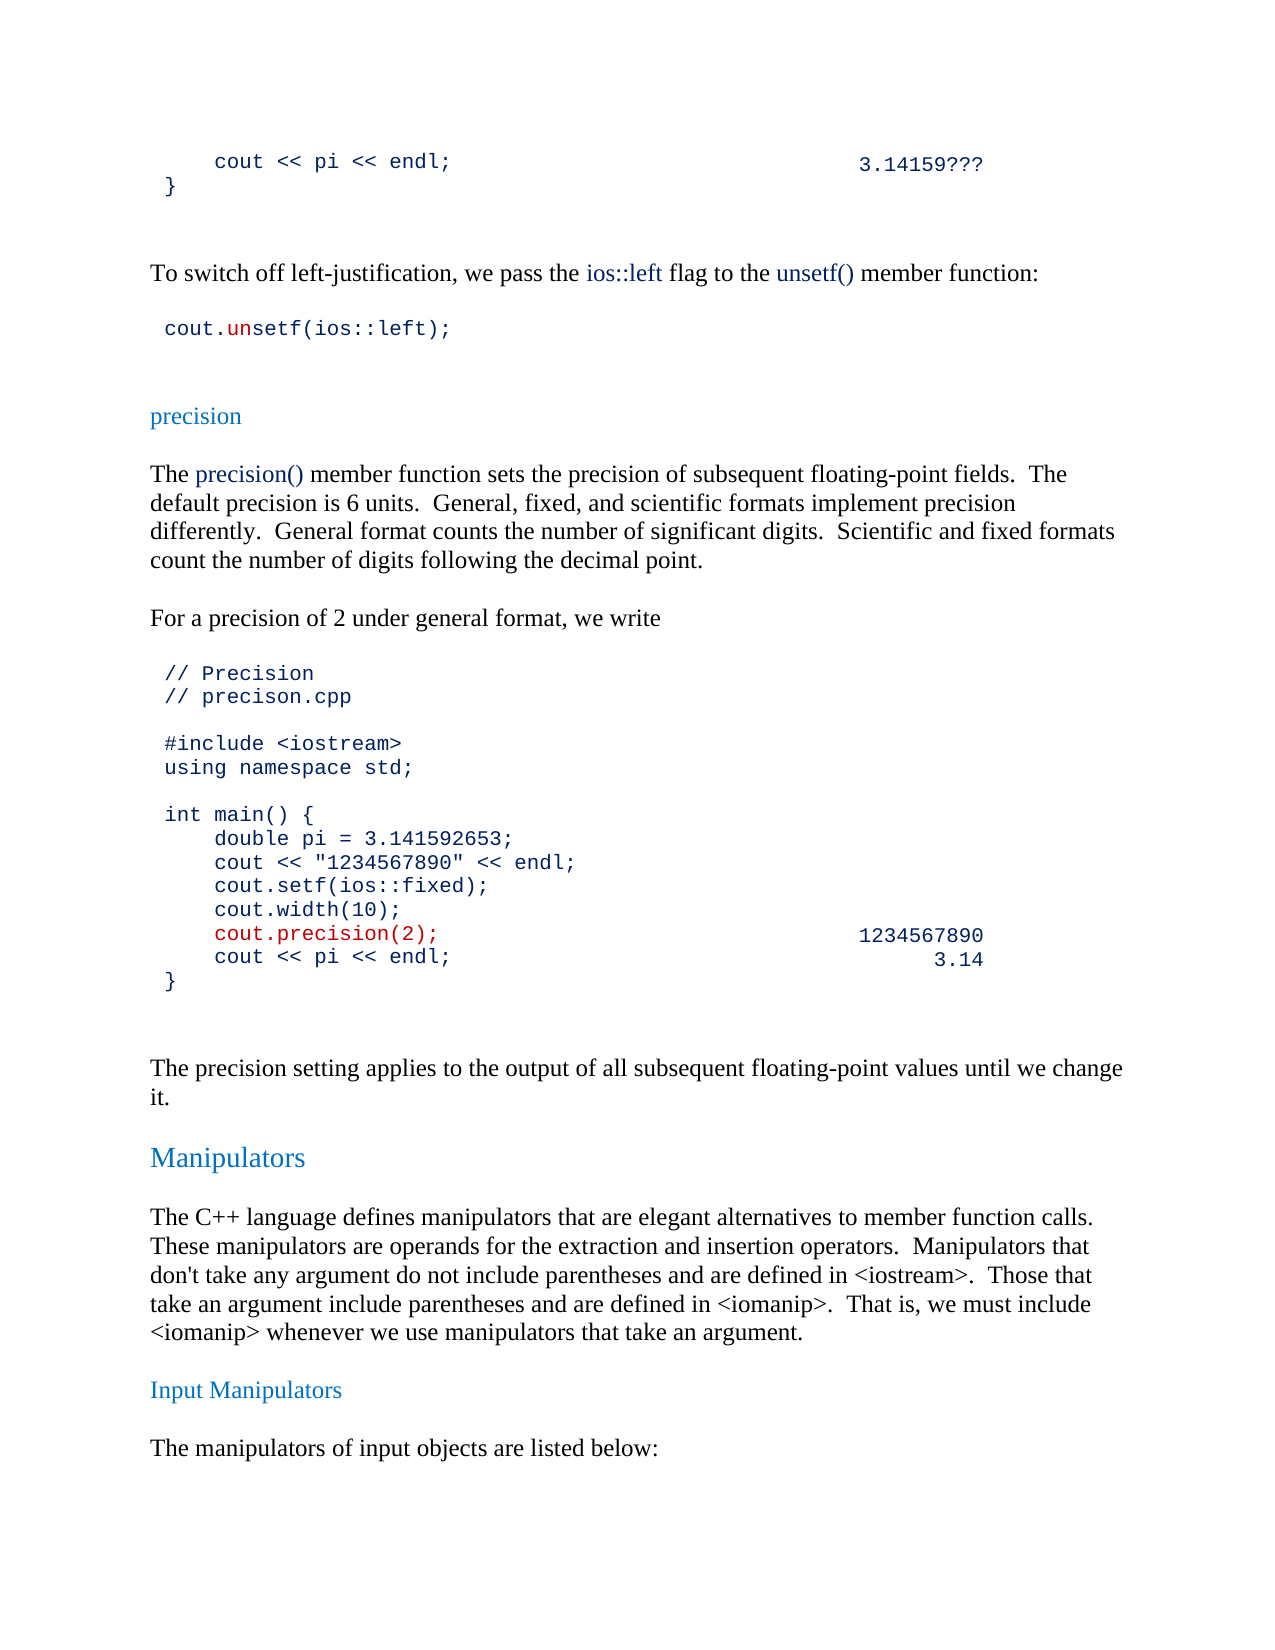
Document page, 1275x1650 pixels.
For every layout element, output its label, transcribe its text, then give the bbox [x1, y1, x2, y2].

text To switch off left-justification, we pass the ios::left flag to the unsetf() member function: [150, 258, 1125, 287]
table_header // Precision // precison.cpp #include <iostream> using namespace std; int main() { double pi = 3.141592653; cout << "1234567890" << endl; cout.setf(ios::fixed); cout.width(10); cout.precision(2); cout << pi << endl; } [150, 661, 845, 1024]
text The precision setting applies to the output of all subsequent floating-point values until we change it. [150, 1053, 1125, 1111]
text For a precision of 2 under general format, we write [150, 603, 1125, 632]
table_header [150, 150, 845, 229]
text precision [150, 401, 1125, 430]
text The precision() member function sets the precision of subsequent floating-point fields. The default precision is 6 units. General, fixed, and scientific formats implement precision differently. General format counts the number of significant digits. Scientific and fixed formats count the number of digits following the decimal point. [150, 459, 1125, 574]
table_header 1234567890 3.14 [845, 661, 1076, 1024]
text The manipulators of input objects are listed below: [150, 1433, 1125, 1462]
text Input Manipulators [150, 1375, 1125, 1404]
text Manipulators [150, 1140, 1125, 1173]
table_header cout.unsetf(ios::left); [150, 316, 589, 372]
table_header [845, 150, 1076, 229]
text The C++ language defines manipulators that are elegant alternatives to member function calls. These manipulators are operands for the extraction and insertion operators. Manipulators that don't take any argument do not include parentheses and are defined in <iostream>. Those that take an argument include parentheses and are defined in <iomanip>. That is, we must include <iomanip> whenever we use manipulators that take an argument. [150, 1202, 1125, 1346]
